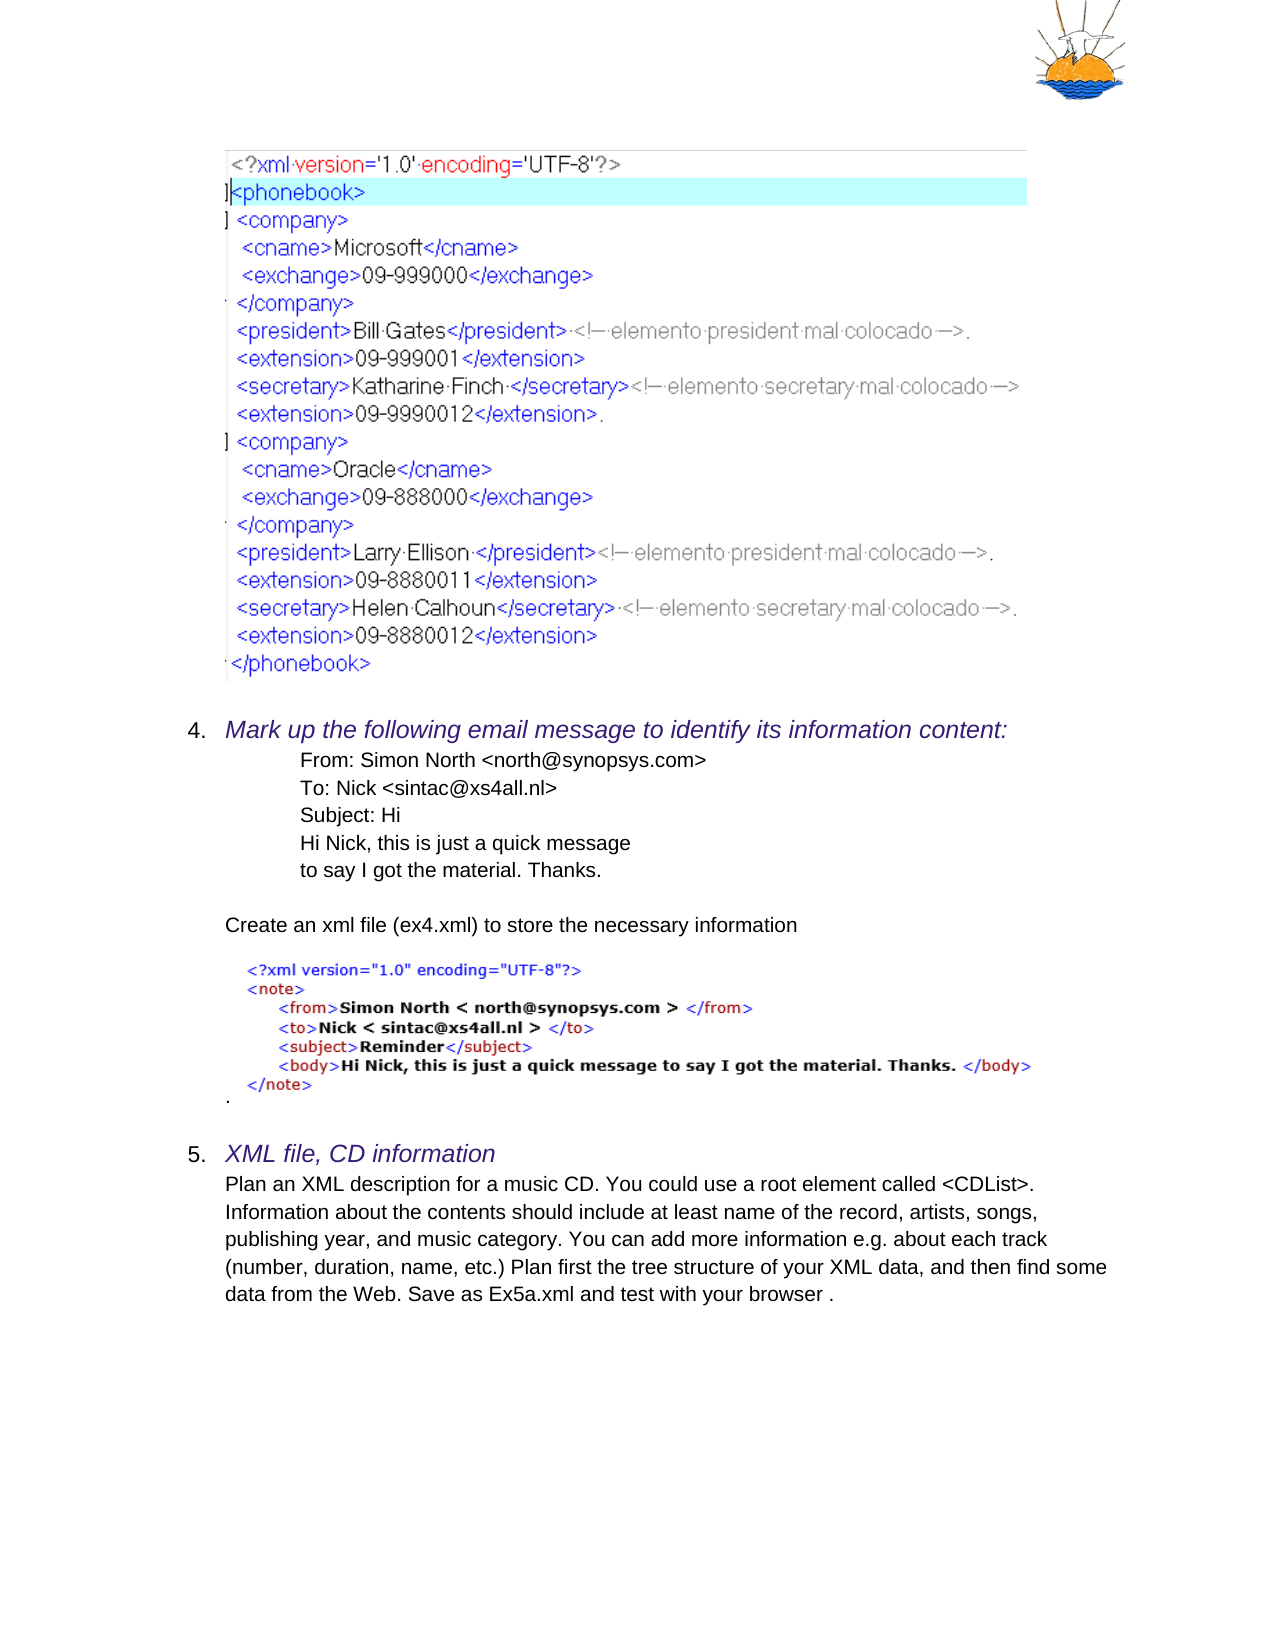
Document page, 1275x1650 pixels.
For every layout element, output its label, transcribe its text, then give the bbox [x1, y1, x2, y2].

list XML file, CD information [187, 1139, 1125, 1168]
list Mark up the following email message to identify its information content: [187, 715, 1125, 744]
text From: Simon North <north@synopsys.com> To: Nick <sintac@xs4all.nl> Subject: Hi Hi Nick, this is just a quick message to say I got the material. Thanks. [300, 748, 1125, 882]
picture [1034, 0, 1125, 100]
text Plan an XML description for a music CD. You could use a root element called <CDList>. Information about the contents should include at least name of the record, artists, songs, publishing year, and music category. You can add more information e.g. about each track (number, duration, name, etc.) Plan first the tree structure of your XML data, and then find some data from the Web. Save as Ex5a.xml and test with your browser . [225, 1172, 1125, 1306]
text Create an xml file (ex4.xml) to store the necessary information [150, 913, 1125, 937]
picture [237, 940, 1041, 1104]
picture [225, 150, 1027, 681]
